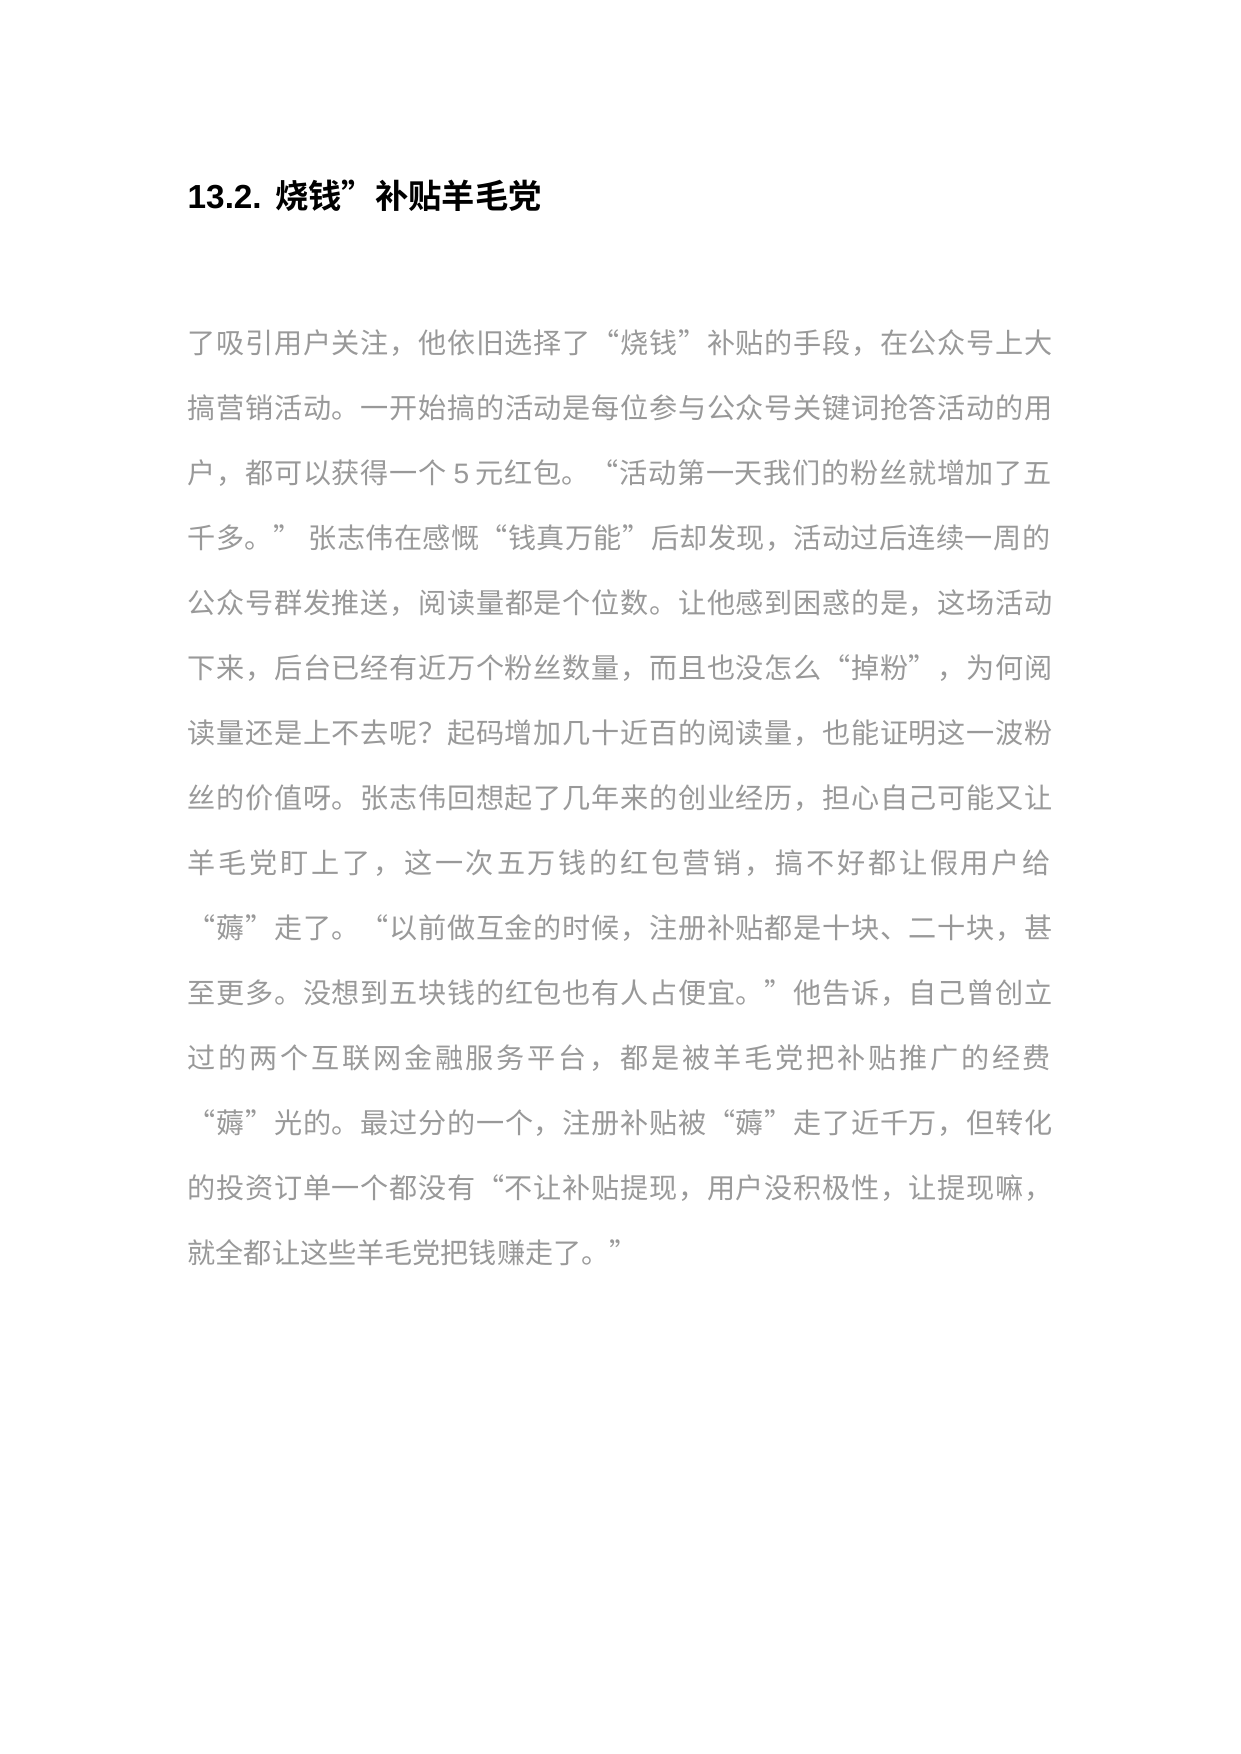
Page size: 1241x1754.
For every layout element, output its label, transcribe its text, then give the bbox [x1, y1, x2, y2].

subtitle 烧钱”补贴羊毛党 [187, 162, 1053, 227]
text 了吸引用户关注，他依旧选择了“烧钱”补贴的手段，在公众号上大搞营销活动。一开始搞的活动是每位参与公众号关键词抢答活动的用户，都可以获得一个5元红包。“活动第一天我们的粉丝就增加了五千多。” 张志伟在感慨“钱真万能”后却发现，活动过后连续一周的公众号群发推送，阅读量都是个位数。让他感到困惑的是，这场活动下来，后台已经有近万个粉丝数量，而且也没怎么“掉粉”，为何阅读量还是上不去呢？起码增加几十近百的阅读量，也能证明这一波粉丝的价值呀。张志伟回想起了几年来的创业经历，担心自己可能又让羊毛党盯上了，这一次五万钱的红包营销，搞不好都让假用户给“薅”走了。“以前做互金的时候，注册补贴都是十块、二十块，甚至更多。没想到五块钱的红包也有人占便宜。”他告诉，自己曾创立过的两个互联网金融服务平台，都是被羊毛党把补贴推广的经费“薅”光的。最过分的一个，注册补贴被“薅”走了近千万，但转化的投资订单一个都没有“不让补贴提现，用户没积极性，让提现嘛，就全都让这些羊毛党把钱赚走了。” [187, 308, 1053, 1283]
